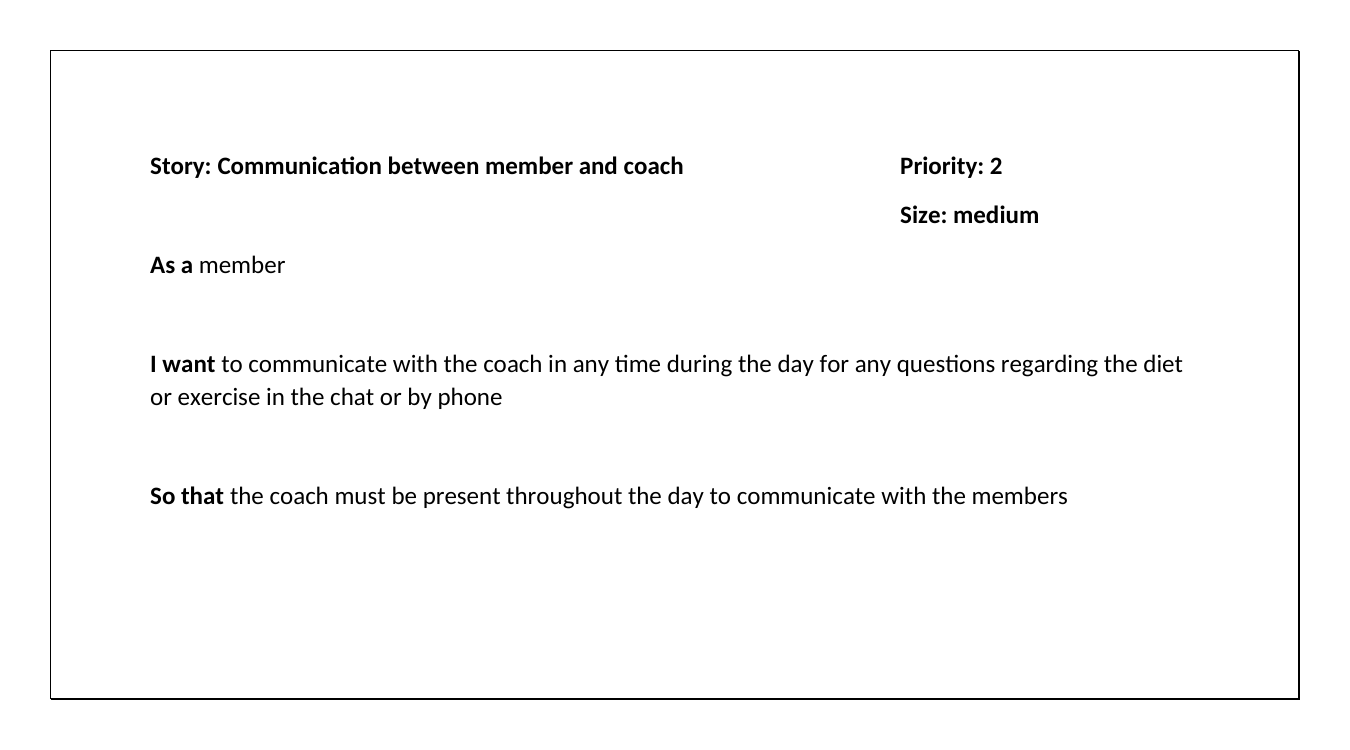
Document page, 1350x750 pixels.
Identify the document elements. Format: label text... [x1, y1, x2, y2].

text As a member [150, 249, 1199, 280]
text I want to communicate with the coach in any time during the day for any questions regarding the diet or exercise in the chat or by phone [150, 348, 1199, 412]
text Story: Communication between member and coach Priority: 2 [150, 150, 1199, 181]
text So that the coach must be present throughout the day to communicate with the members [150, 480, 1199, 511]
text Size: medium [150, 199, 1199, 230]
